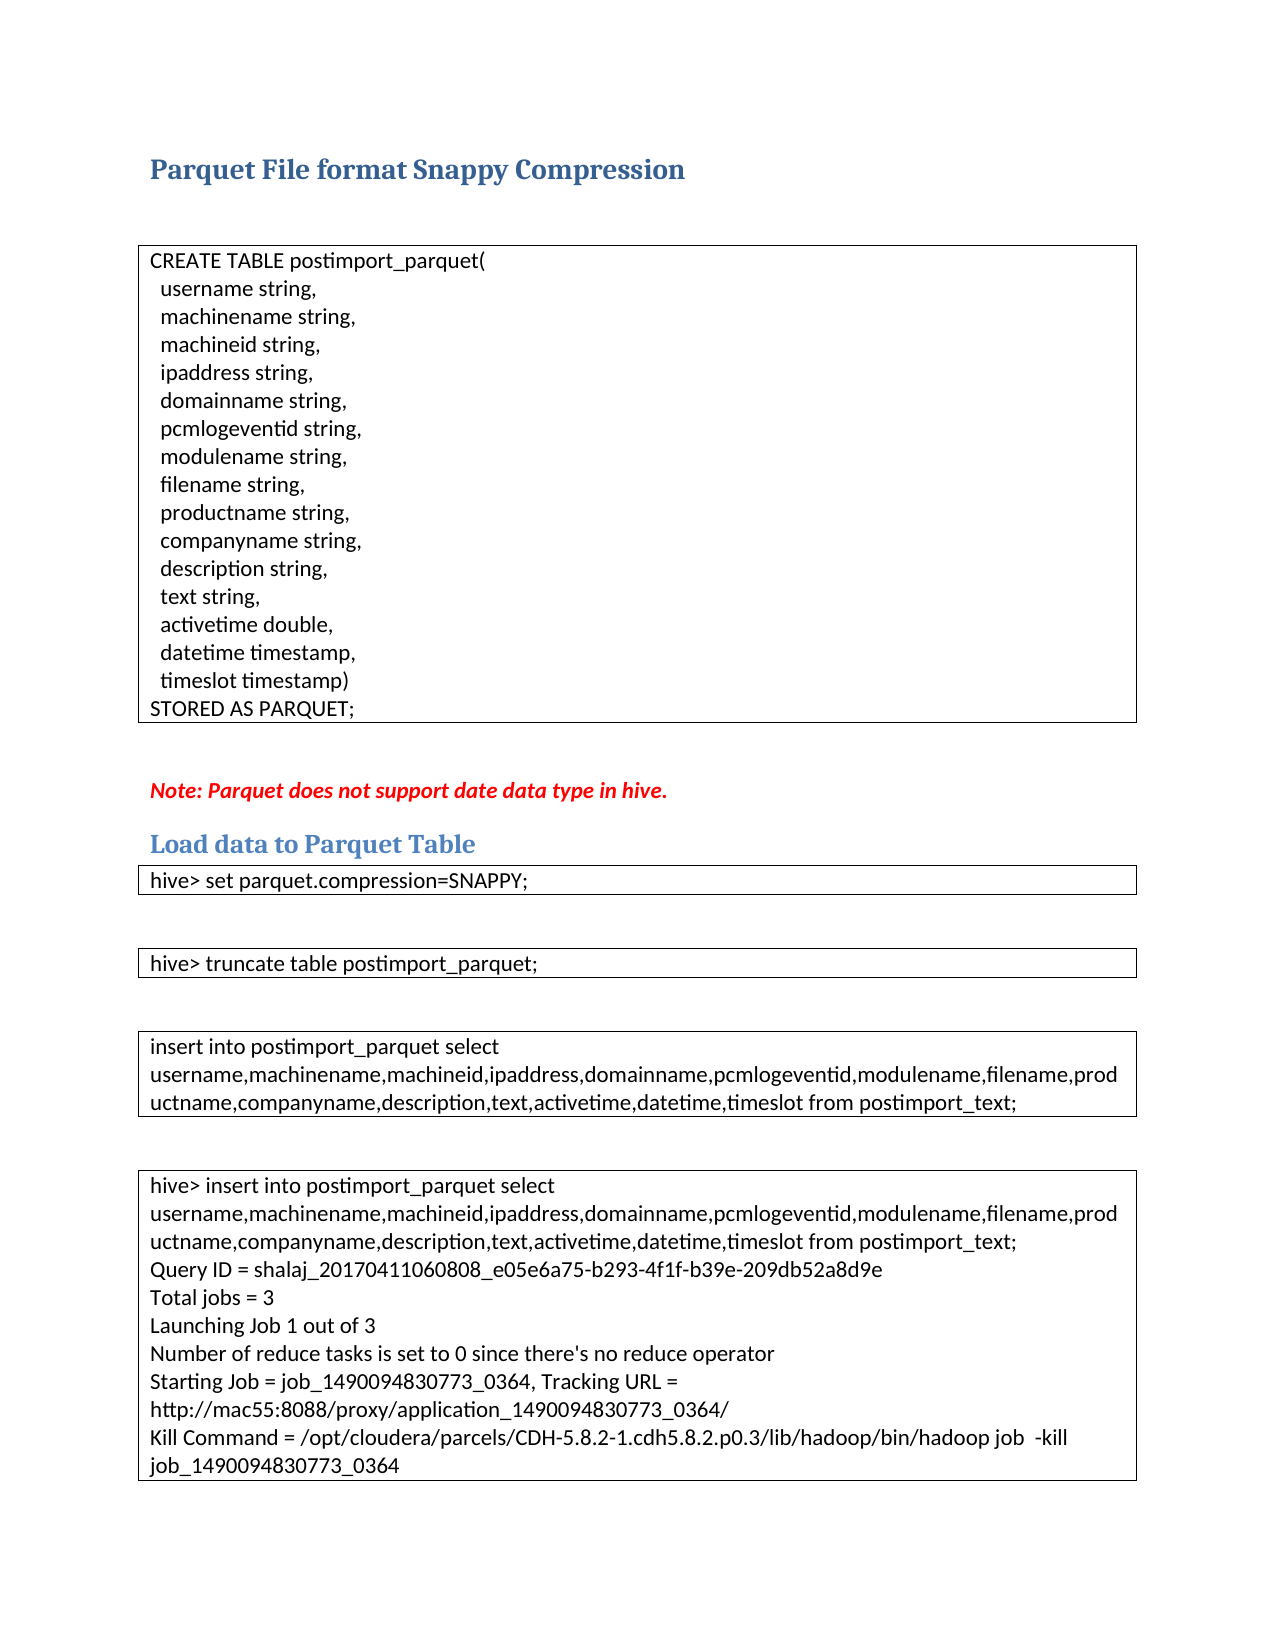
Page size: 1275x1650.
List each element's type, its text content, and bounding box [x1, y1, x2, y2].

subtitle Load data to Parquet Table [150, 829, 1125, 860]
text Note: Parquet does not support date data type in hive. [150, 776, 1125, 804]
table_header hive> set parquet.compression=SNAPPY; [139, 866, 1136, 894]
table_header CREATE TABLE postimport_parquet( username string, machinename string, machineid string, ipaddress string, domainname string, pcmlogeventid string, modulename string, filename string, productname string, companyname string, description string, text string, activetime double, datetime timestamp, timeslot timestamp) STORED AS PARQUET; [139, 246, 1136, 722]
table_header insert into postimport_parquet select username,machinename,machineid,ipaddress,domainname,pcmlogeventid,modulename,filename,productname,companyname,description,text,activetime,datetime,timeslot from postimport_text; [139, 1032, 1136, 1116]
subtitle Parquet File format Snappy Compression [150, 153, 1125, 187]
table_header hive> truncate table postimport_parquet; [139, 949, 1136, 977]
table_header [139, 1171, 1136, 1479]
